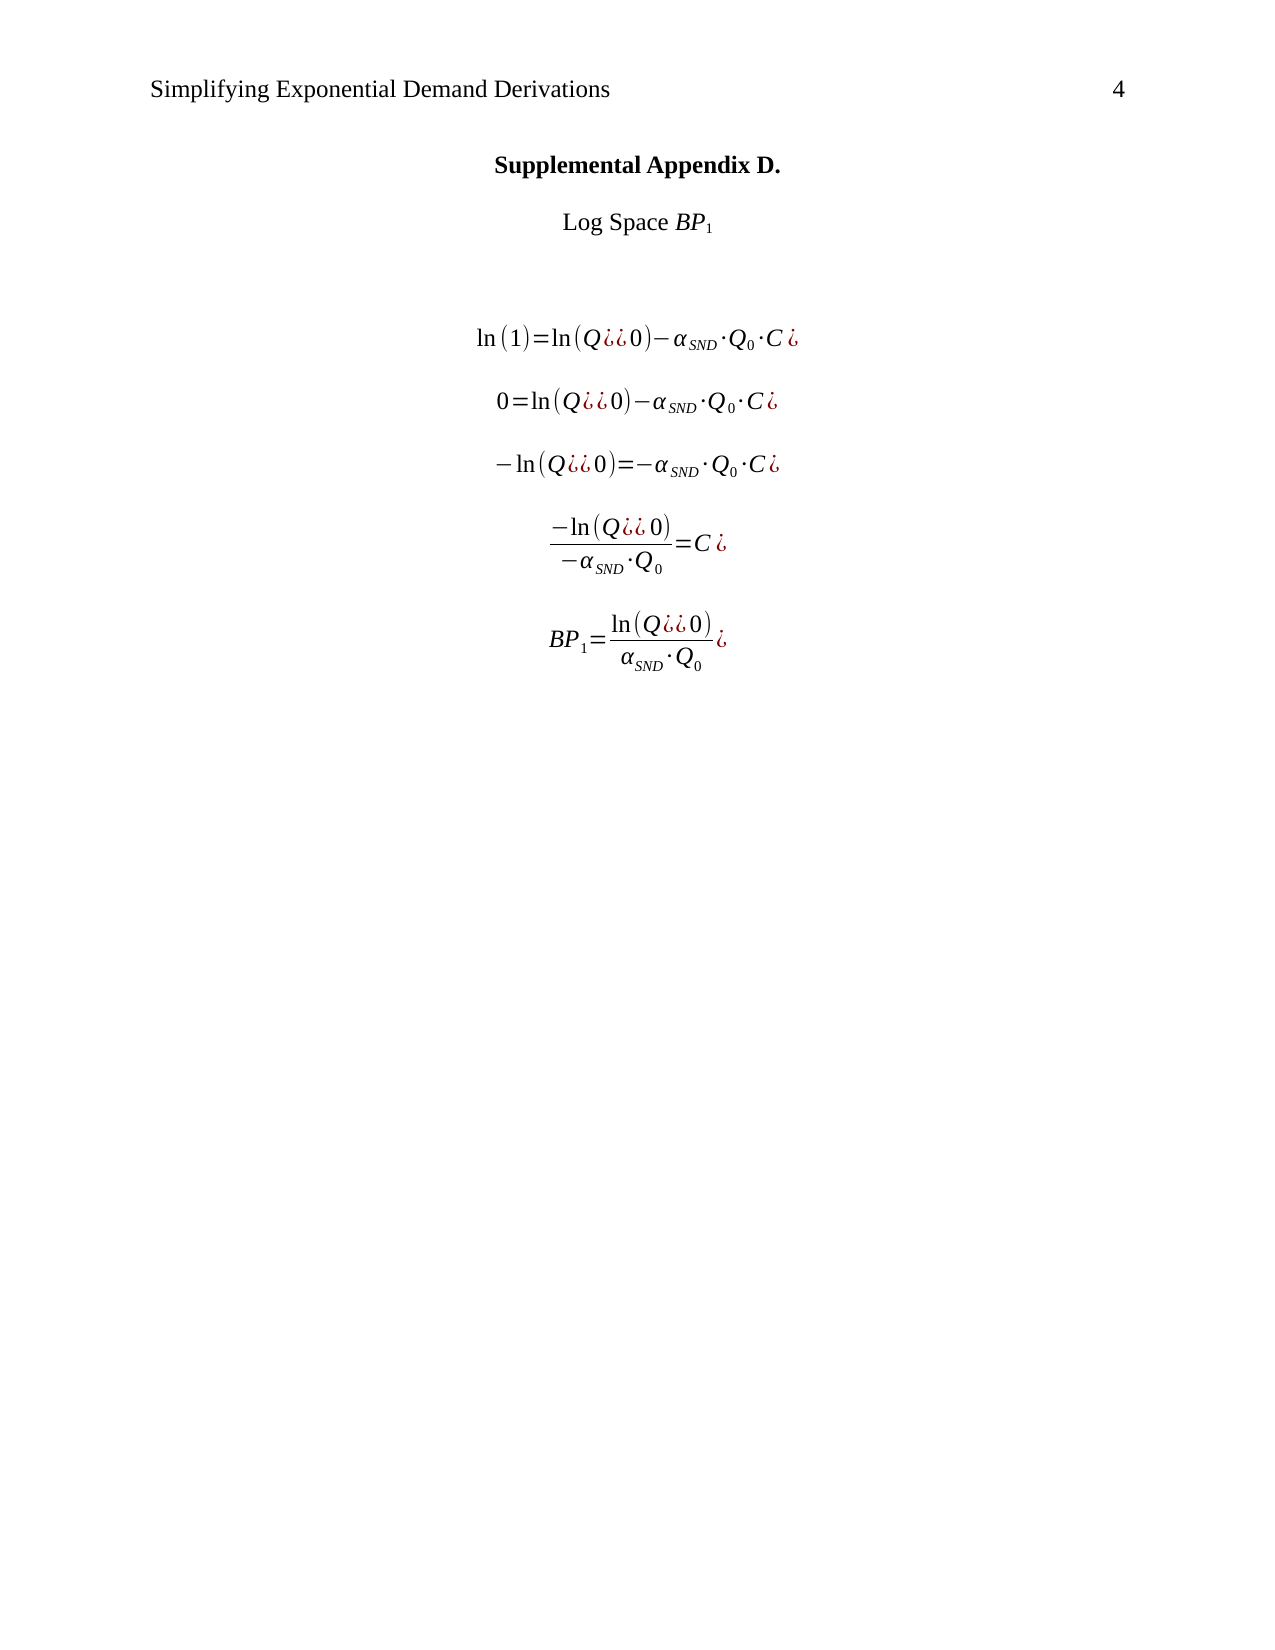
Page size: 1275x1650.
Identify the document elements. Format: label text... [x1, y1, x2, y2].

text Log Space BP1 [150, 207, 1125, 236]
text Supplemental Appendix D. [150, 150, 1125, 179]
